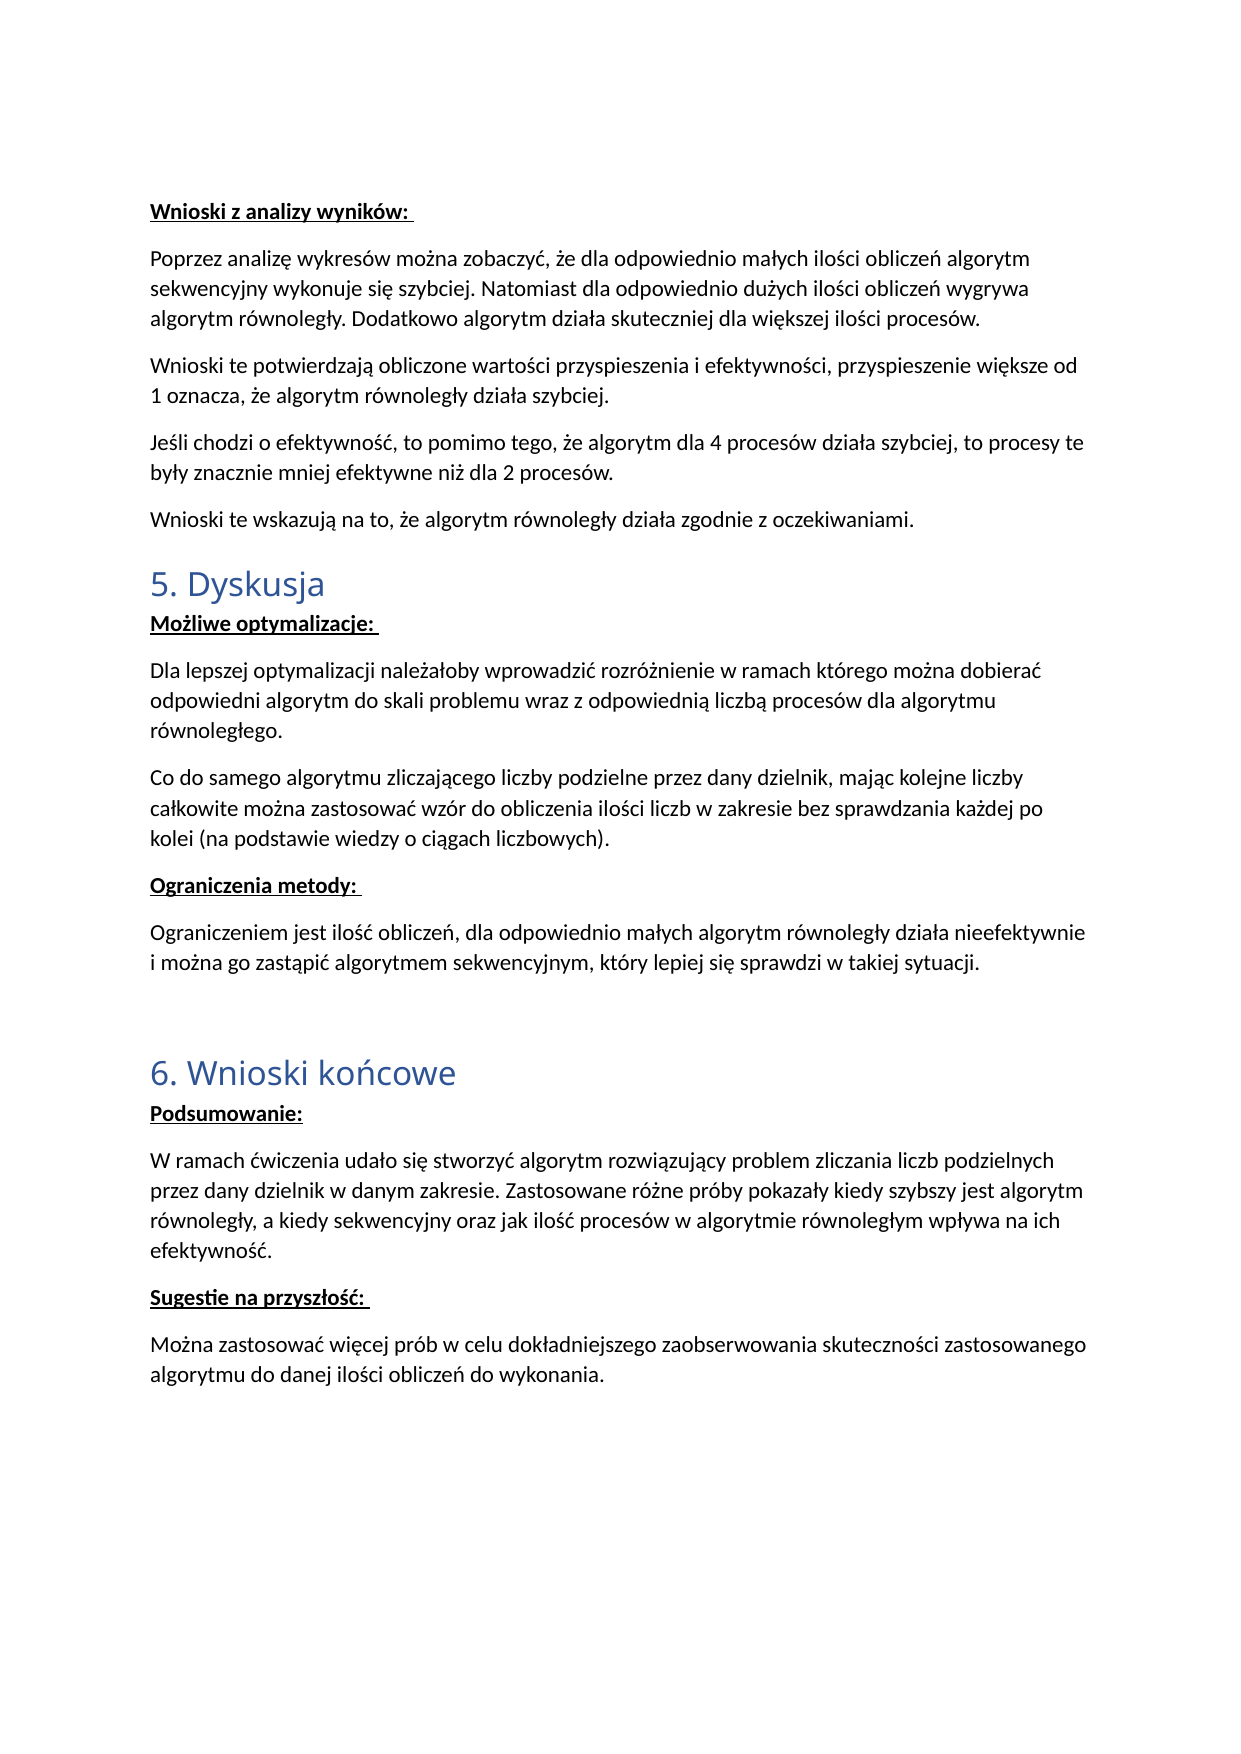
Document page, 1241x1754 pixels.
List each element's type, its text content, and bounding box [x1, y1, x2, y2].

text Jeśli chodzi o efektywność, to pomimo tego, że algorytm dla 4 procesów działa szybciej, to procesy te były znacznie mniej efektywne niż dla 2 procesów. [150, 428, 1090, 486]
subtitle 5. Dyskusja [150, 560, 1090, 606]
text Można zastosować więcej prób w celu dokładniejszego zaobserwowania skuteczności zastosowanego algorytmu do danej ilości obliczeń do wykonania. [150, 1330, 1090, 1388]
text Dla lepszej optymalizacji należałoby wprowadzić rozróżnienie w ramach którego można dobierać odpowiedni algorytm do skali problemu wraz z odpowiednią liczbą procesów dla algorytmu równoległego. [150, 656, 1090, 745]
text Ograniczeniem jest ilość obliczeń, dla odpowiednio małych algorytm równoległy działa nieefektywnie i można go zastąpić algorytmem sekwencyjnym, który lepiej się sprawdzi w takiej sytuacji. [150, 918, 1090, 976]
text Możliwe optymalizacje: [150, 609, 1090, 637]
text W ramach ćwiczenia udało się stworzyć algorytm rozwiązujący problem zliczania liczb podzielnych przez dany dzielnik w danym zakresie. Zastosowane różne próby pokazały kiedy szybszy jest algorytm równoległy, a kiedy sekwencyjny oraz jak ilość procesów w algorytmie równoległym wpływa na ich efektywność. [150, 1146, 1090, 1264]
text Co do samego algorytmu zliczającego liczby podzielne przez dany dzielnik, mając kolejne liczby całkowite można zastosować wzór do obliczenia ilości liczb w zakresie bez sprawdzania każdej po kolei (na podstawie wiedzy o ciągach liczbowych). [150, 763, 1090, 852]
text Wnioski z analizy wyników: [150, 197, 1090, 225]
text Poprzez analizę wykresów można zobaczyć, że dla odpowiednio małych ilości obliczeń algorytm sekwencyjny wykonuje się szybciej. Natomiast dla odpowiednio dużych ilości obliczeń wygrywa algorytm równoległy. Dodatkowo algorytm działa skuteczniej dla większej ilości procesów. [150, 244, 1090, 332]
text Wnioski te wskazują na to, że algorytm równoległy działa zgodnie z oczekiwaniami. [150, 505, 1090, 533]
text Sugestie na przyszłość: [150, 1283, 1090, 1311]
text Wnioski te potwierdzają obliczone wartości przyspieszenia i efektywności, przyspieszenie większe od 1 oznacza, że algorytm równoległy działa szybciej. [150, 351, 1090, 409]
subtitle 6. Wnioski końcowe [150, 1050, 1090, 1095]
text Ograniczenia metody: [150, 871, 1090, 899]
text Podsumowanie: [150, 1099, 1090, 1127]
